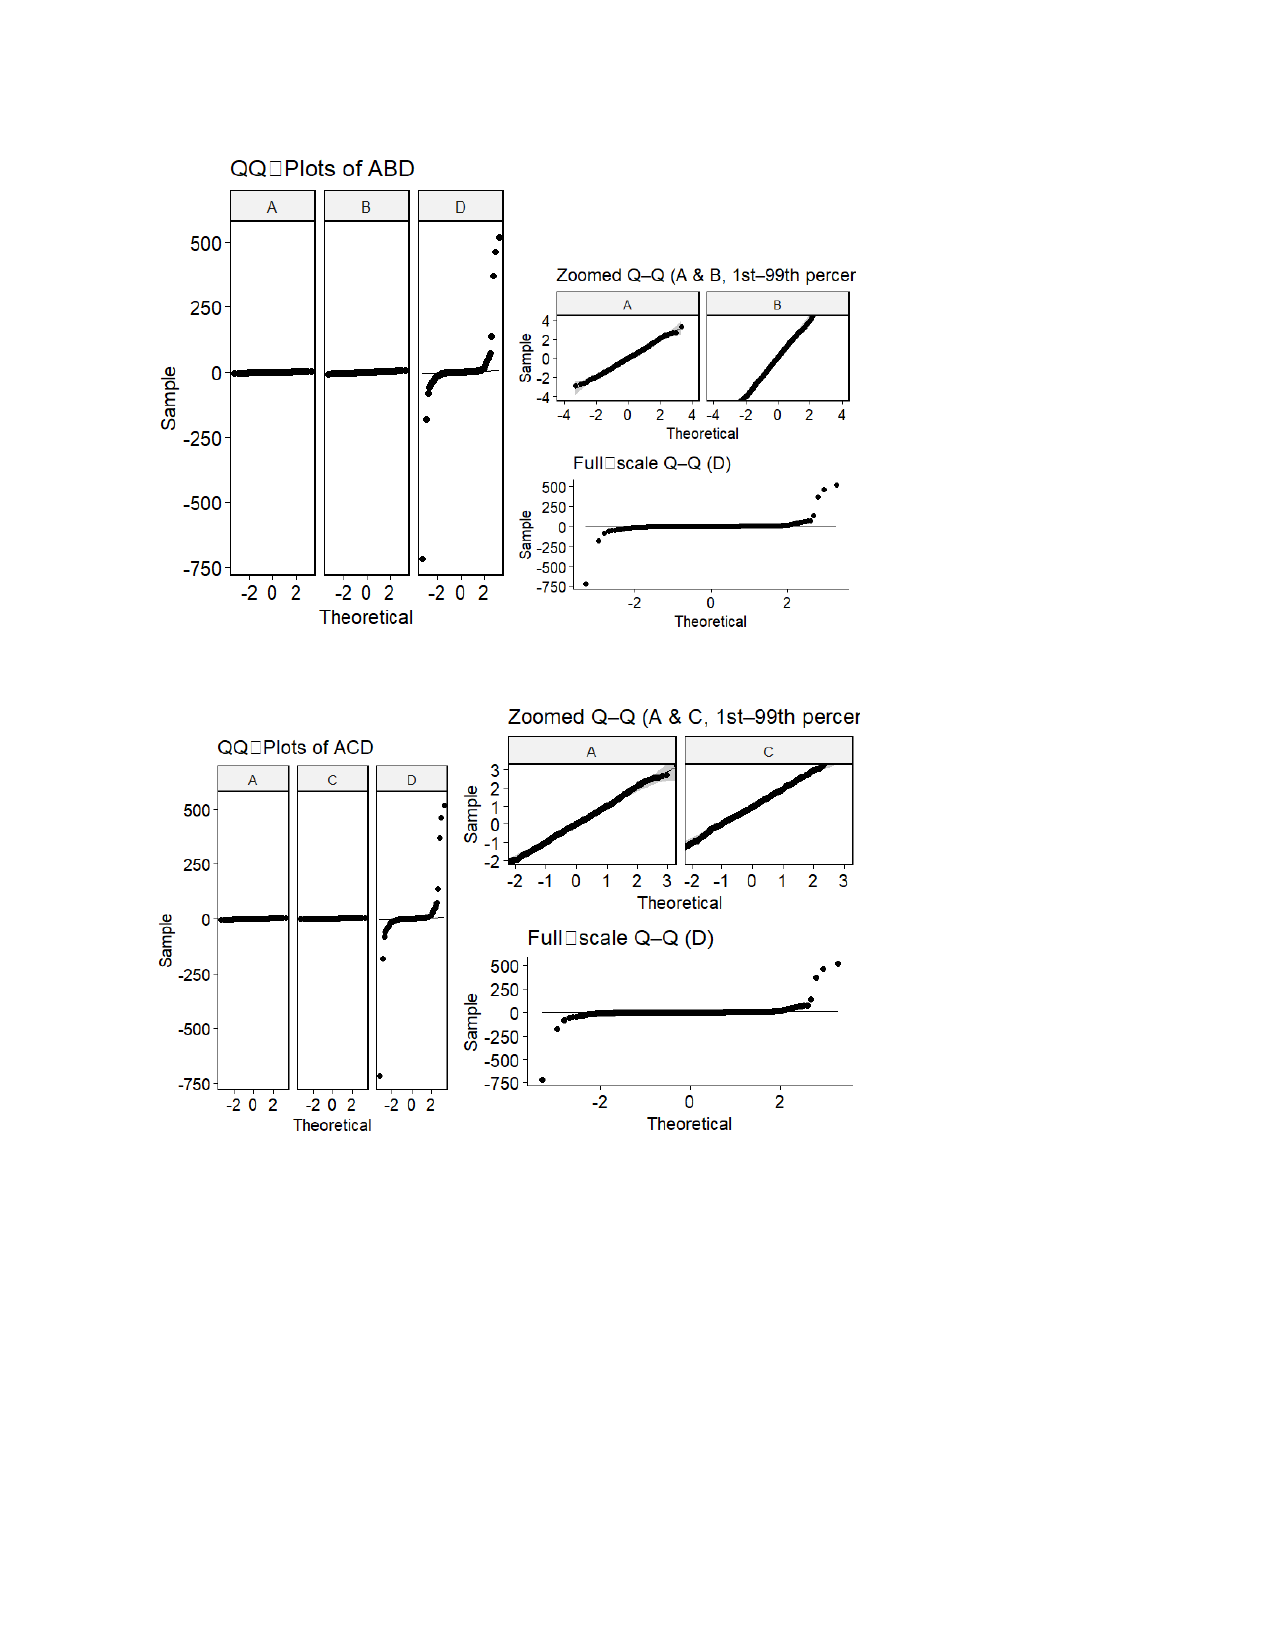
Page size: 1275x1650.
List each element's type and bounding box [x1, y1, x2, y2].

picture [150, 699, 860, 1141]
picture [150, 150, 856, 636]
